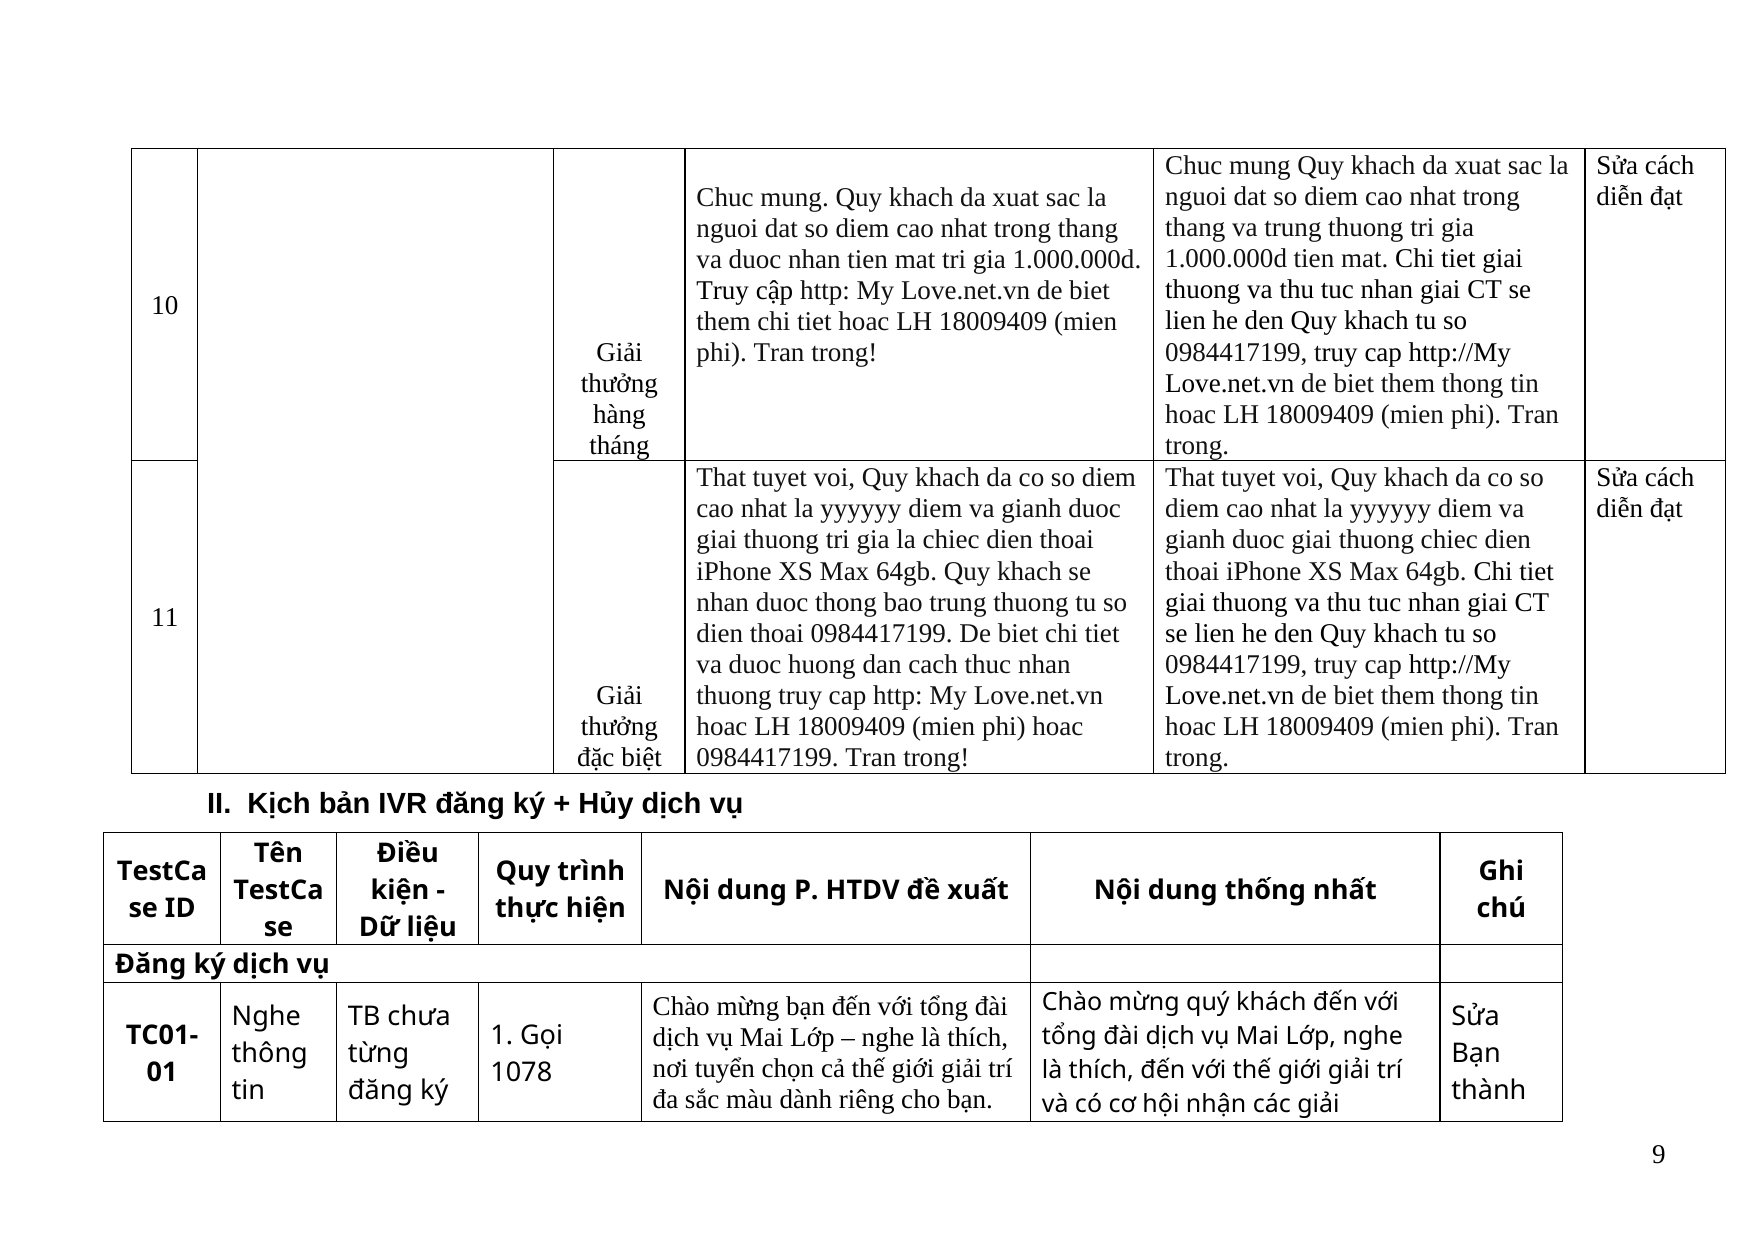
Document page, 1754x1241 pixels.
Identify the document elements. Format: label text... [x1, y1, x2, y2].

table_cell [337, 983, 478, 1121]
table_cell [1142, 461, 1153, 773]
table_header Tên TestCase [221, 833, 336, 944]
table_cell 10 [132, 149, 197, 460]
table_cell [642, 983, 1030, 1121]
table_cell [221, 983, 336, 1121]
table_header TestCase ID [104, 833, 220, 944]
table_cell TC01-01 [104, 983, 220, 1121]
table_cell Giải thưởng đặc biệt [554, 461, 684, 773]
table_cell Sửa cách diễn đạt [1586, 149, 1725, 460]
table_cell Chuc mung. Quy khach da xuat sac la nguoi dat so diem cao nhat trong thang va duoc nhan tien mat tri gia 1.000.000d. Truy cập http: My Love.net.vn de biet them chi tiet hoac LH 18009409 (mien phi). Tran trong! [686, 149, 1153, 460]
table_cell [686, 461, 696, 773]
table_header Quy trình thực hiện [479, 833, 641, 944]
table_cell 1. Gọi 1078 [479, 983, 641, 1121]
table_cell Giải thưởng hàng tháng [554, 149, 684, 460]
table_cell Chuc mung Quy khach da xuat sac la nguoi dat so diem cao nhat trong thang va trung thuong tri gia 1.000.000d tien mat. Chi tiet giai thuong va thu tuc nhan giai CT se lien he den Quy khach tu so 0984417199, truy cap http://My Love.net.vn de biet them thong tin hoac LH 18009409 (mien phi). Tran trong. [1154, 149, 1584, 460]
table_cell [1441, 983, 1562, 1121]
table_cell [1031, 983, 1439, 1121]
subtitle II. Kịch bản IVR đăng ký + Hủy dịch vụ [207, 786, 1665, 820]
table_header Ghi chú [1441, 833, 1562, 944]
table_cell Đăng ký dịch vụ [104, 945, 1030, 982]
table_header Nội dung P. HTDV đề xuất [642, 833, 1030, 944]
table_header Điều kiện - Dữ liệu [337, 833, 478, 944]
table_cell Sửa cách diễn đạt [1586, 461, 1725, 773]
table_cell 11 [132, 461, 197, 773]
table_cell [1441, 945, 1562, 982]
table_cell That tuyet voi, Quy khach da co so diem cao nhat la yyyyyy diem va gianh duoc giai thuong chiec dien thoai iPhone XS Max 64gb. Chi tiet giai thuong va thu tuc nhan giai CT se lien he den Quy khach tu so 0984417199, truy cap http://My Love.net.vn de biet them thong tin hoac LH 18009409 (mien phi). Tran trong. [1154, 461, 1584, 773]
table_header Nội dung thống nhất [1031, 833, 1439, 944]
table_cell [1031, 945, 1439, 982]
